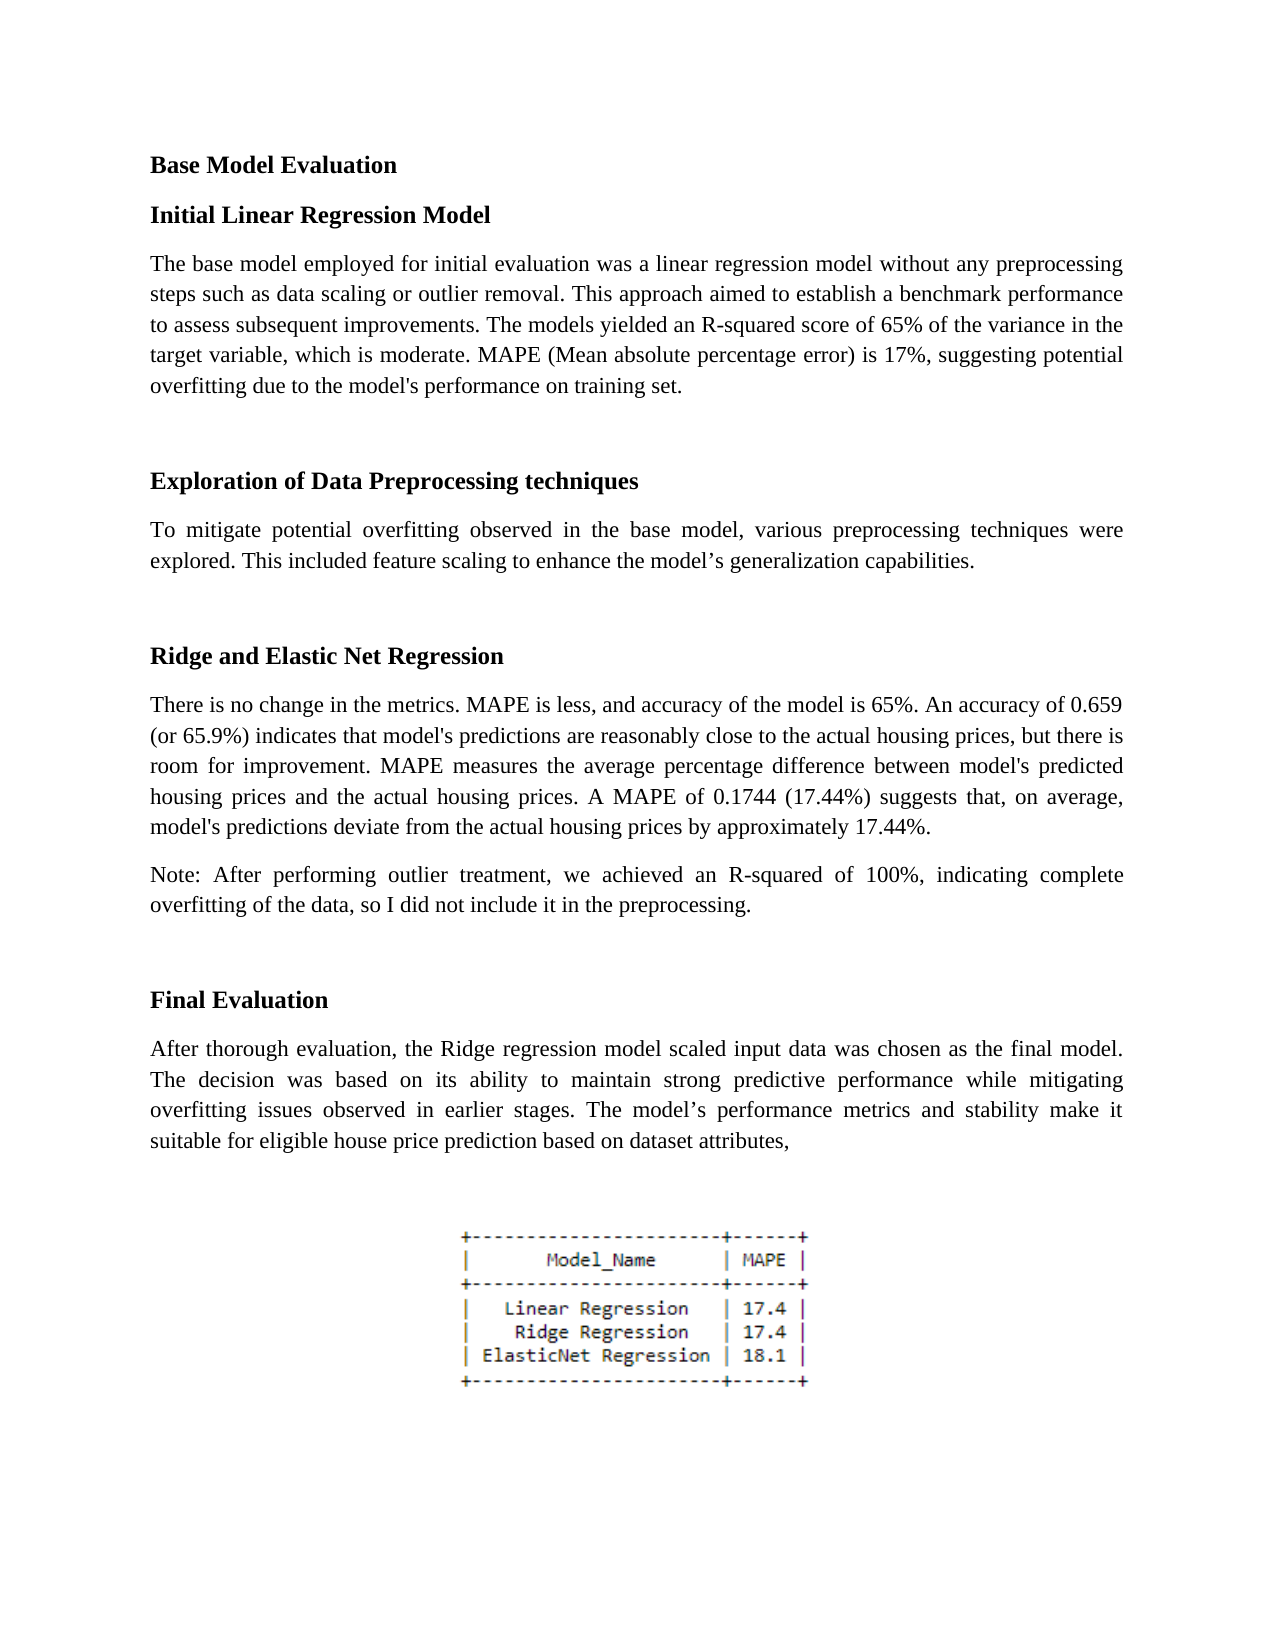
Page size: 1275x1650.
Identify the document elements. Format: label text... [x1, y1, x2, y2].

text The base model employed for initial evaluation was a linear regression model without any preprocessing steps such as data scaling or outlier removal. This approach aimed to establish a benchmark performance to assess subsequent improvements. The models yielded an R-squared score of 65% of the variance in the target variable, which is moderate. MAPE (Mean absolute percentage error) is 17%, suggesting potential overfitting due to the model's performance on training set. [150, 250, 1125, 398]
text There is no change in the metrics. MAPE is less, and accuracy of the model is 65%. An accuracy of 0.659 (or 65.9%) indicates that model's predictions are reasonably close to the actual housing prices, but there is room for improvement. MAPE measures the average percentage difference between model's predicted housing prices and the actual housing prices. A MAPE of 0.1744 (17.44%) suggests that, on average, model's predictions deviate from the actual housing prices by approximately 17.44%. [150, 691, 1125, 840]
text Initial Linear Regression Model [150, 200, 1125, 229]
text To mitigate potential overfitting observed in the base model, various preprocessing techniques were explored. This included feature scaling to enhance the model’s generalization capabilities. [150, 516, 1125, 573]
text Ridge and Elastic Net Regression [150, 641, 1125, 670]
text Base Model Evaluation [150, 150, 1125, 179]
text Note: After performing outlier treatment, we achieved an R-squared of 100%, indicating complete overfitting of the data, so I did not include it in the preprocessing. [150, 861, 1125, 917]
text After thorough evaluation, the Ridge regression model scaled input data was chosen as the final model. The decision was based on its ability to maintain strong predictive performance while mitigating overfitting issues observed in earlier stages. The model’s performance metrics and stability make it suitable for eligible house price prediction based on dataset attributes, [150, 1036, 1125, 1153]
text Exploration of Data Preprocessing techniques [150, 466, 1125, 495]
text Final Evaluation [150, 986, 1125, 1014]
